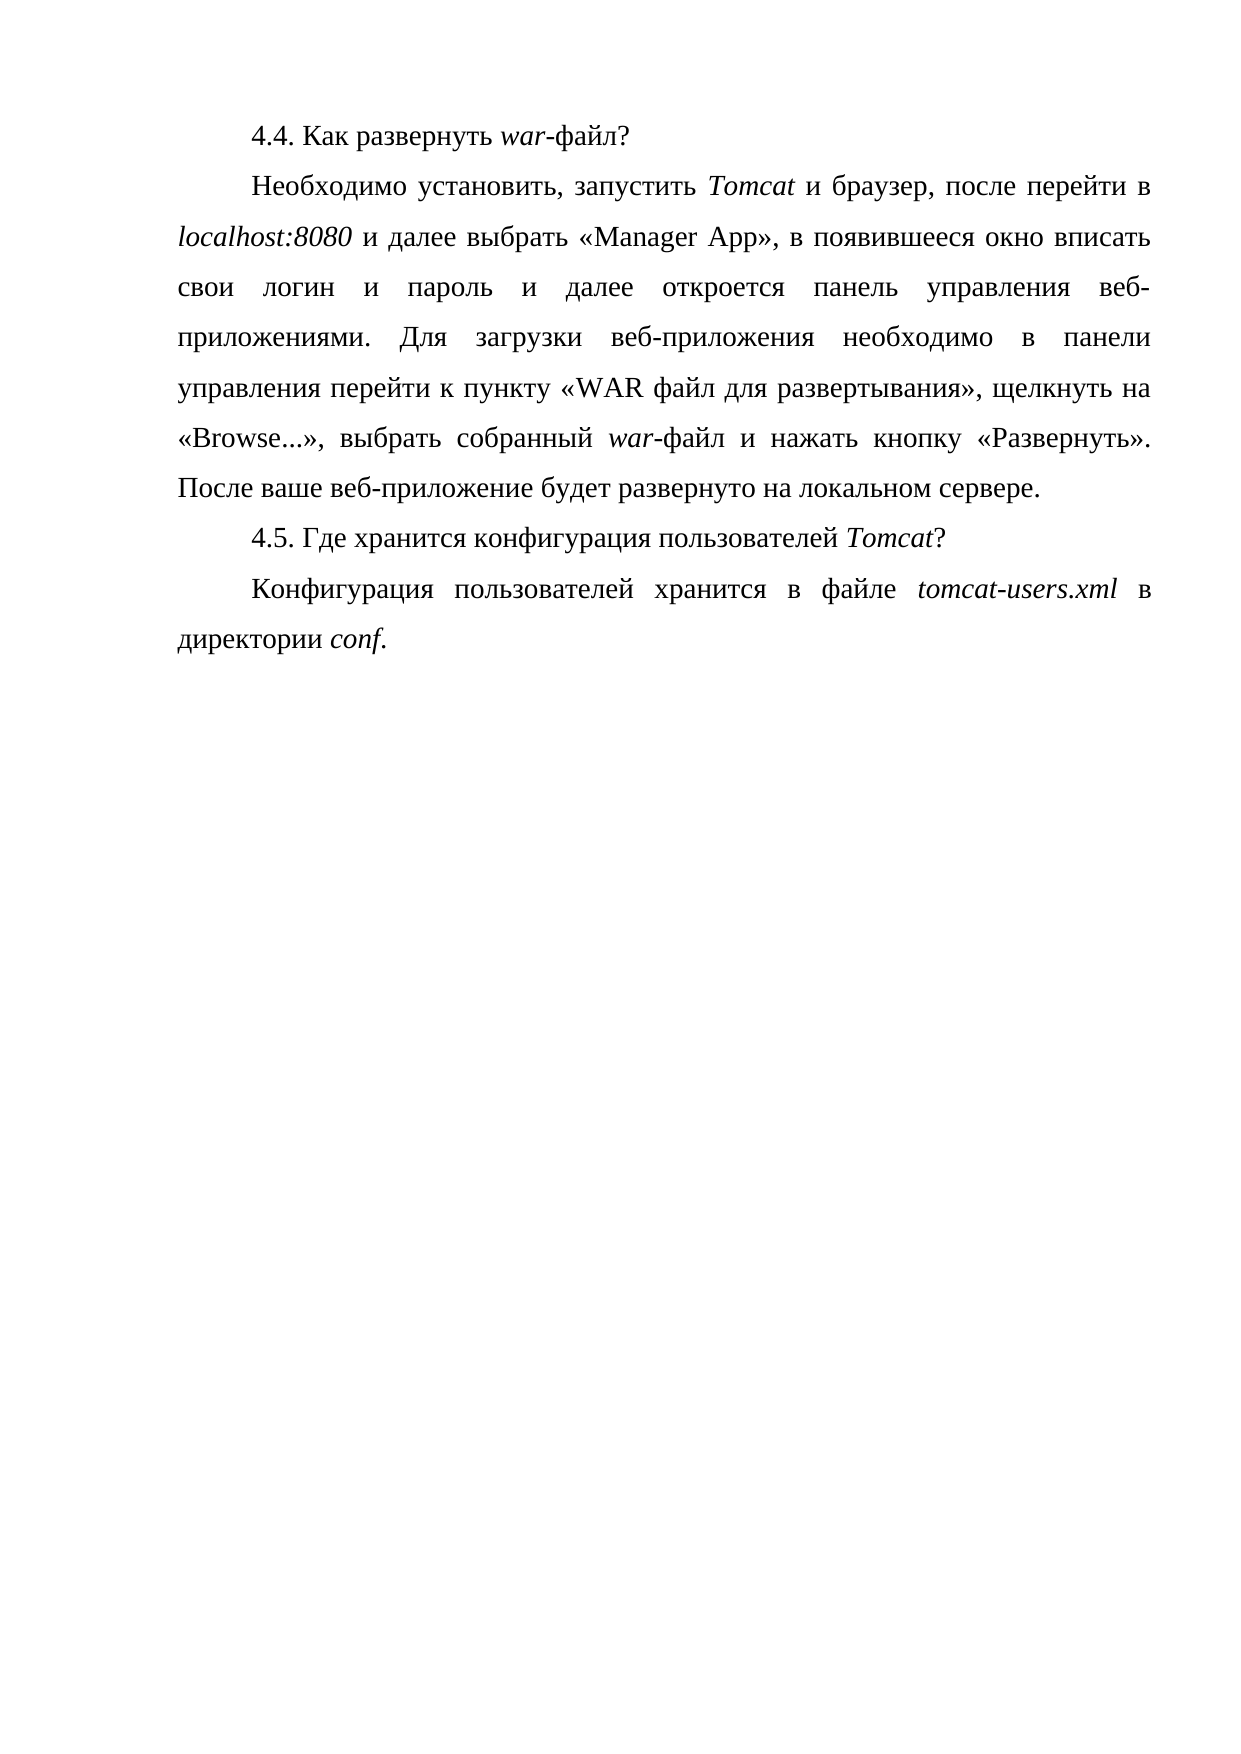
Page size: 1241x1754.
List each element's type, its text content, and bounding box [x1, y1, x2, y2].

text Конфигурация пользователей хранится в файле tomcat-users.xml в директории conf. [177, 571, 1152, 655]
text Необходимо установить, запустить Tomcat и браузер, после перейти в localhost:8080 и далее выбрать «Manager App», в появившееся окно вписать свои логин и пароль и далее откроется панель управления веб-приложениями. Для загрузки веб-приложения необходимо в панели управления перейти к пункту «WAR файл для развертывания», щелкнуть на «Browse...», выбрать собранный war-файл и нажать кнопку «Развернуть». После ваше веб-приложение будет развернуто на локальном сервере. [177, 168, 1152, 504]
text 4.5. Где хранится конфигурация пользователей Tomcat? [177, 521, 1152, 554]
text 4.4. Как развернуть war-файл? [177, 118, 1152, 152]
